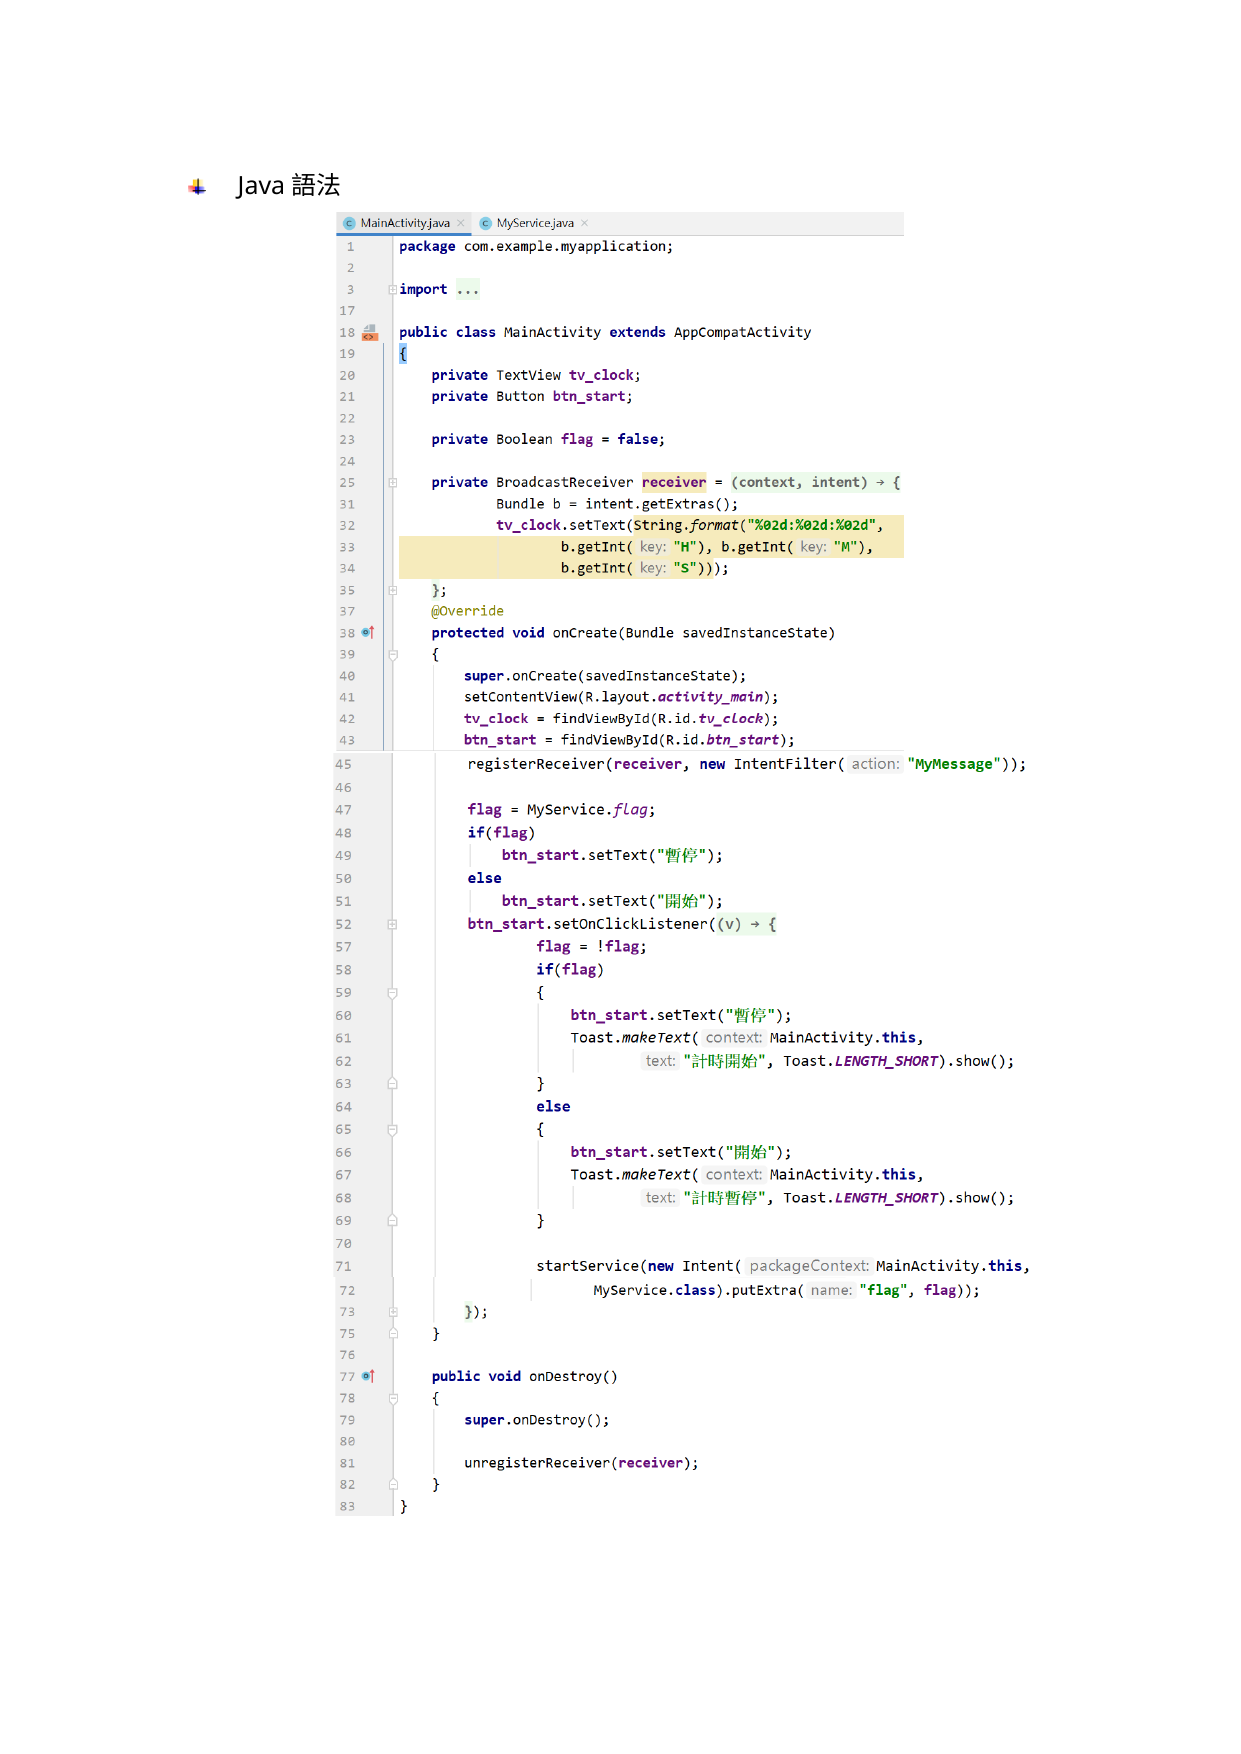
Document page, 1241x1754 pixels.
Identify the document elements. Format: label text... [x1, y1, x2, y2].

picture [188, 177, 206, 195]
picture [336, 212, 904, 751]
list Java 語法 [187, 164, 1053, 202]
picture [333, 753, 1036, 1516]
